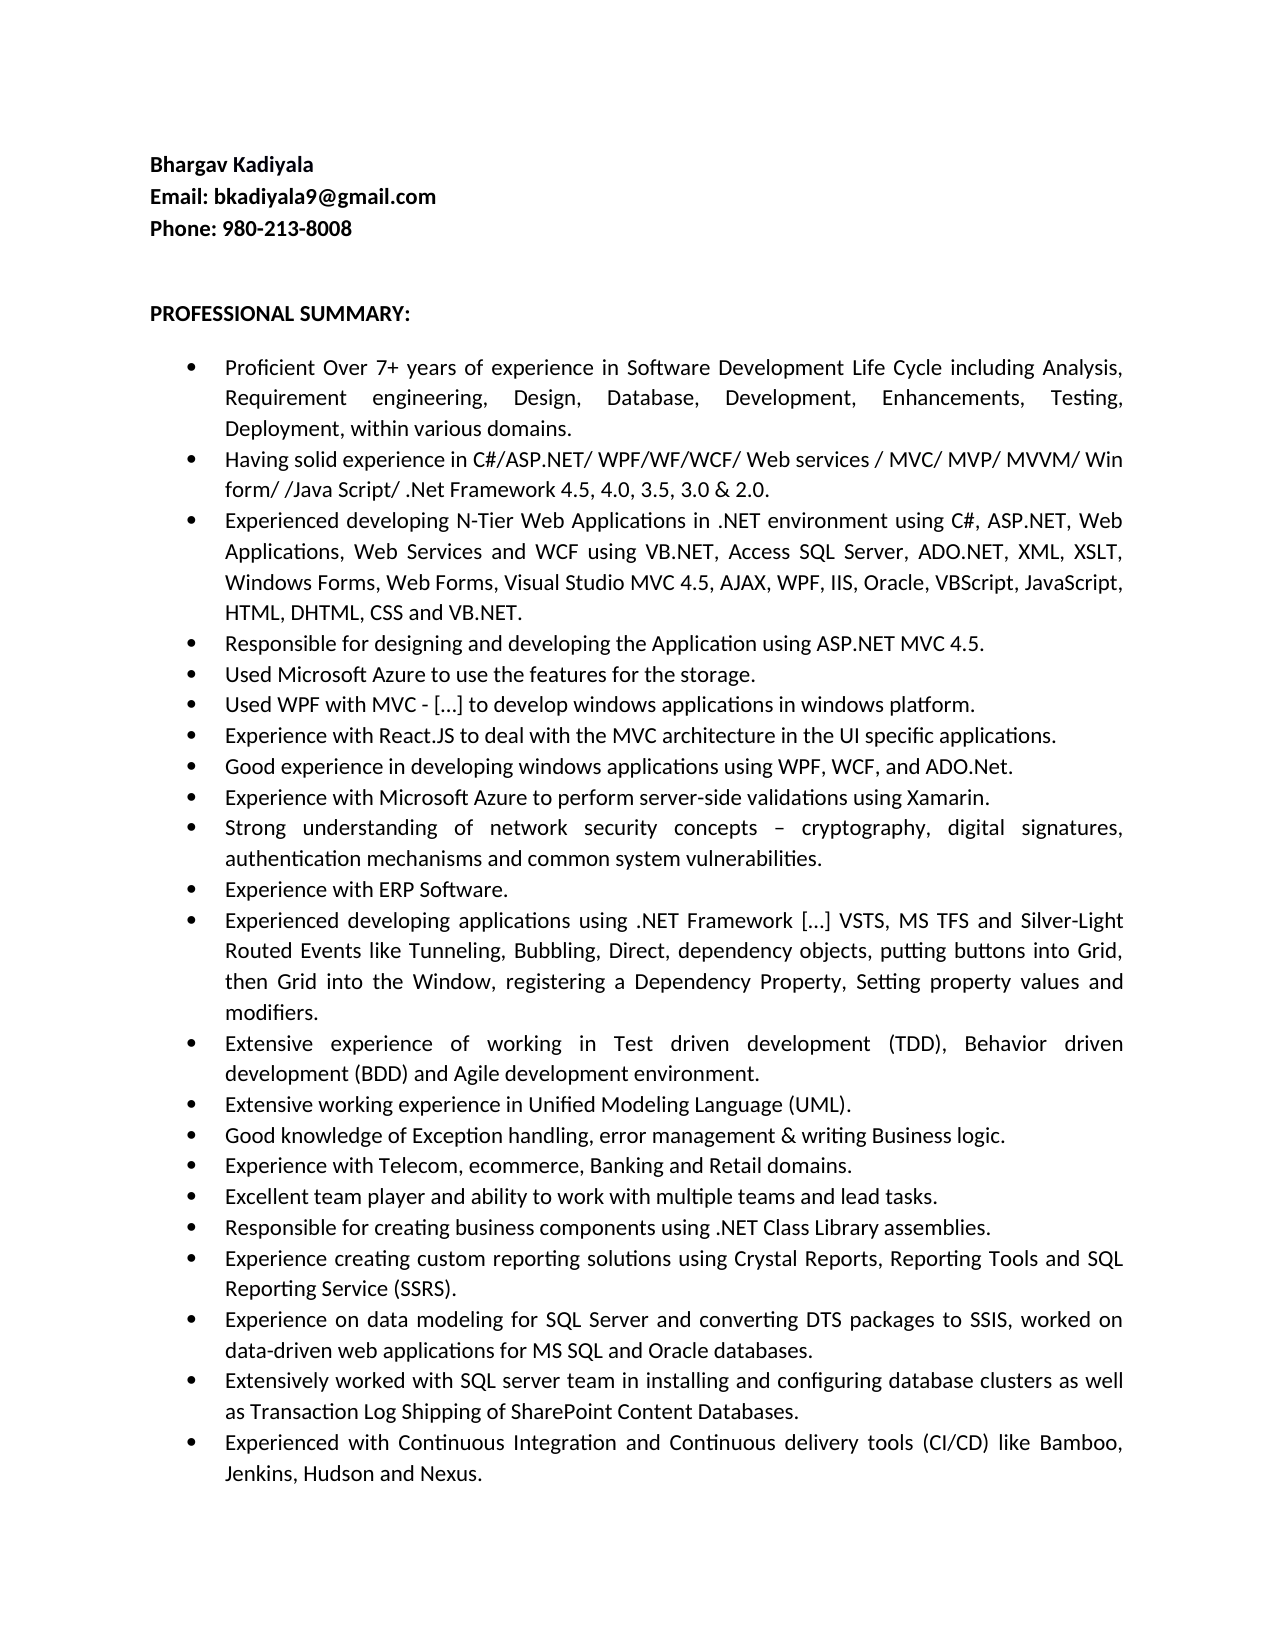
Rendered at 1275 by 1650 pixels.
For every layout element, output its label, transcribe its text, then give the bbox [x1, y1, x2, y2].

list Experienced developing N-Tier Web Applications in .NET environment using C#, ASP.NET, Web Applications, Web Services and WCF using VB.NET, Access SQL Server, ADO.NET, XML, XSLT, Windows Forms, Web Forms, Visual Studio MVC 4.5, AJAX, WPF, IIS, Oracle, VBScript, JavaScript, HTML, DHTML, CSS and VB.NET. [187, 506, 1125, 626]
list Experience with Telecom, ecommerce, Banking and Retail domains. [187, 1152, 1125, 1179]
list Excellent team player and ability to work with multiple teams and lead tasks. [187, 1182, 1125, 1210]
list Experience with ERP Software. [187, 875, 1125, 903]
list Extensive working experience in Unified Modeling Language (UML). [187, 1090, 1125, 1118]
list Experience creating custom reporting solutions using Crystal Reports, Reporting Tools and SQL Reporting Service (SSRS). [187, 1244, 1125, 1302]
list Good knowledge of Exception handling, error management & writing Business logic. [187, 1121, 1125, 1149]
list Having solid experience in C#/ASP.NET/ WPF/WF/WCF/ Web services / MVC/ MVP/ MVVM/ Win form/ /Java Script/ .Net Framework 4.5, 4.0, 3.5, 3.0 & 2.0. [187, 445, 1125, 503]
list Responsible for designing and developing the Application using ASP.NET MVC 4.5. [187, 629, 1125, 657]
list Responsible for creating business components using .NET Class Library assemblies. [187, 1213, 1125, 1241]
list Experience on data modeling for SQL Server and converting DTS packages to SSIS, worked on data-driven web applications for MS SQL and Oracle databases. [187, 1305, 1125, 1364]
list Extensive experience of working in Test driven development (TDD), Behavior driven development (BDD) and Agile development environment. [187, 1029, 1125, 1087]
list Used Microsoft Azure to use the features for the storage. [187, 660, 1125, 688]
text Bhargav Kadiyala [150, 150, 1125, 178]
list Used WPF with MVC - […] to develop windows applications in windows platform. [187, 691, 1125, 719]
list Experience with Microsoft Azure to perform server-side validations using Xamarin. [187, 783, 1125, 811]
list Experienced developing applications using .NET Framework […] VSTS, MS TFS and Silver-Light Routed Events like Tunneling, Bubbling, Direct, dependency objects, putting buttons into Grid, then Grid into the Window, registering a Dependency Property, Setting property values and modifiers. [187, 906, 1125, 1026]
text Email: bkadiyala9@gmail.com [150, 182, 1125, 210]
list Good experience in developing windows applications using WPF, WCF, and ADO.Net. [187, 752, 1125, 780]
text PROFESSIONAL SUMMARY: [150, 299, 1125, 328]
list Strong understanding of network security concepts – cryptography, digital signatures, authentication mechanisms and common system vulnerabilities. [187, 813, 1125, 872]
list Proficient Over 7+ years of experience in Software Development Life Cycle including Analysis, Requirement engineering, Design, Database, Development, Enhancements, Testing, Deployment, within various domains. [187, 353, 1125, 442]
list Experience with React.JS to deal with the MVC architecture in the UI specific applications. [187, 721, 1125, 749]
text Phone: 980-213-8008 [150, 214, 1125, 242]
list Experienced with Continuous Integration and Continuous delivery tools (CI/CD) like Bamboo, Jenkins, Hudson and Nexus. [187, 1428, 1125, 1487]
list Extensively worked with SQL server team in installing and configuring database clusters as well as Transaction Log Shipping of SharePoint Content Databases. [187, 1367, 1125, 1425]
